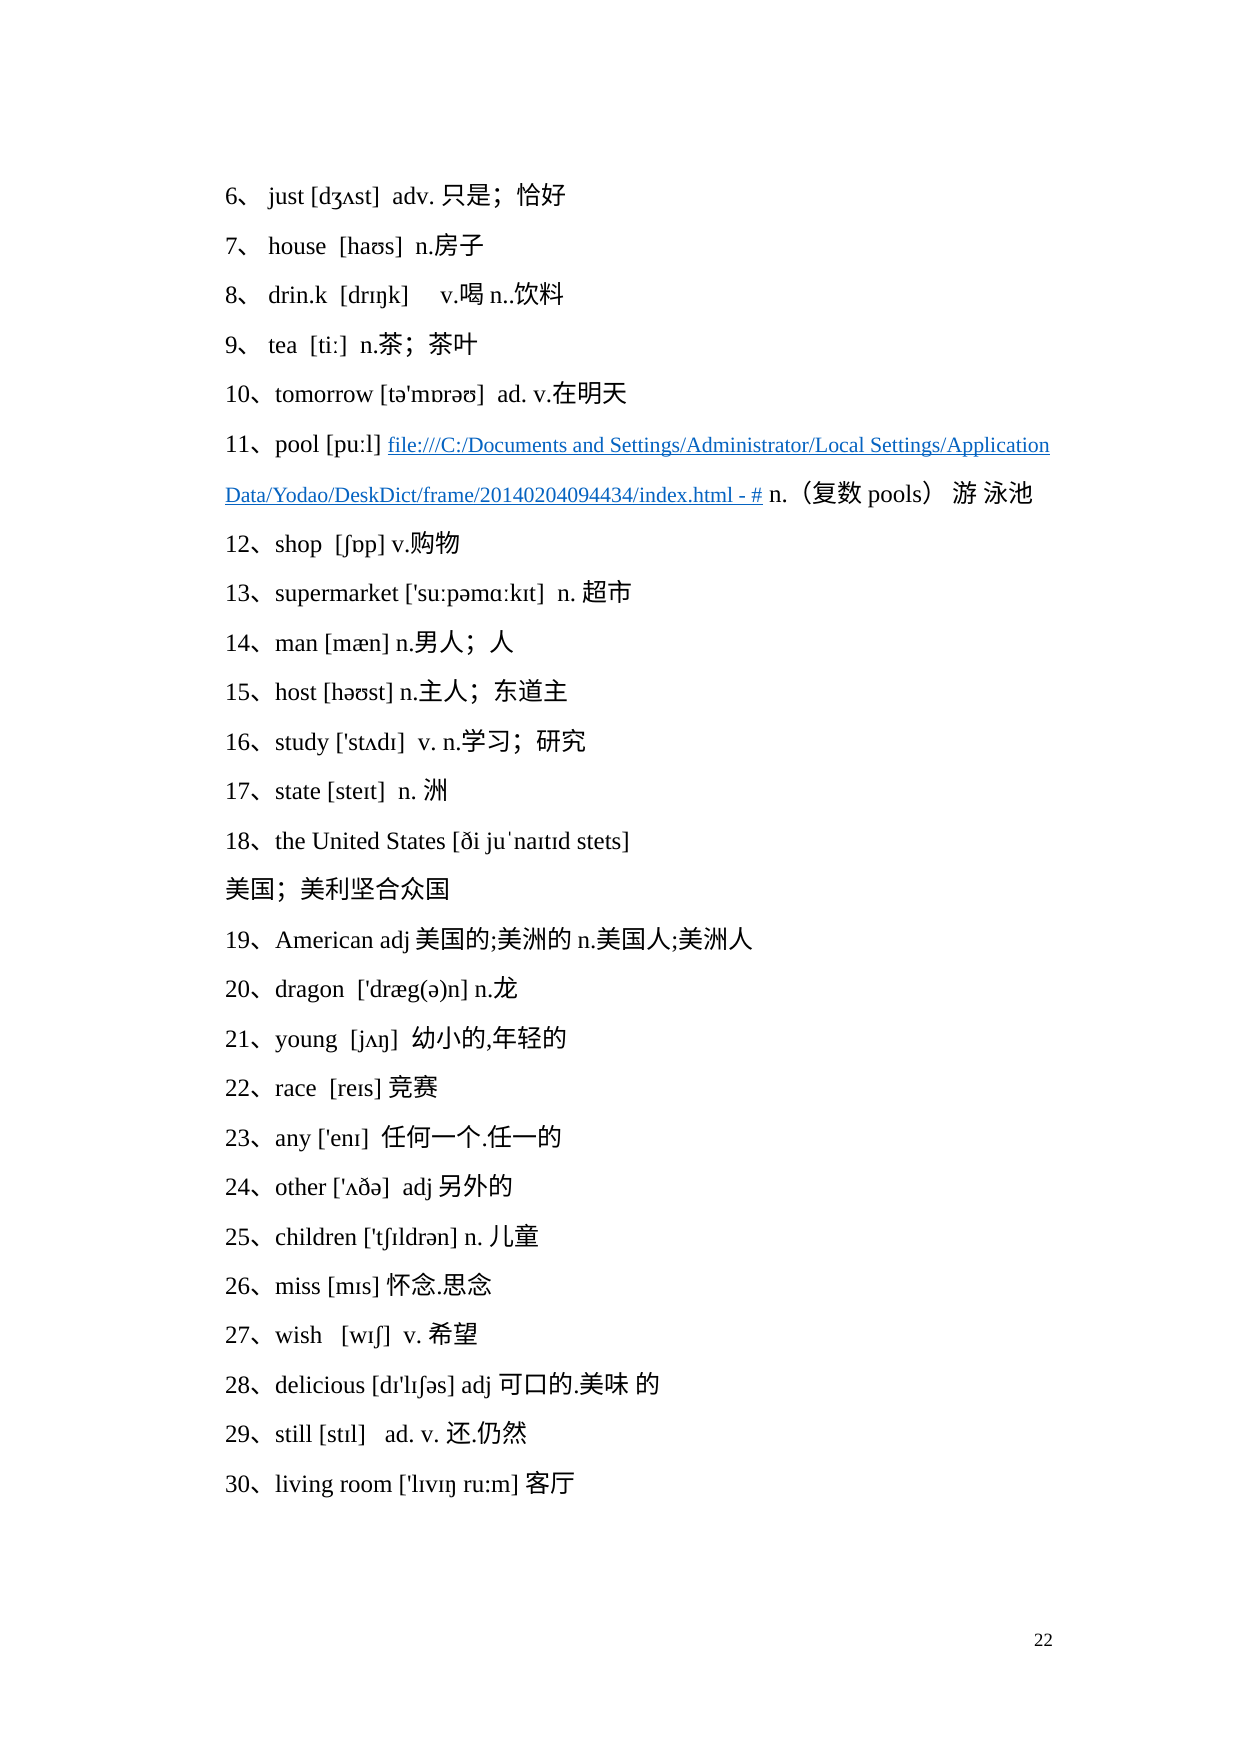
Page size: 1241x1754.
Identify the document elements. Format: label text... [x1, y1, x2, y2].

text 9、 tea [tiː] n.茶；茶叶 [225, 320, 1053, 364]
text 7、 house [haʊs] n.房子 [225, 221, 1053, 266]
text 11、pool [puːl] file:///C:/Documents and Settings/Administrator/Local Settings/Application Data/Yodao/DeskDict/frame/20140204094434/index.html - # n.（复数pools） 游 泳池 [225, 419, 1053, 514]
text 15、host [həʊst] n.主人；东道主 [225, 668, 1053, 712]
text 10、tomorrow [tə'mɒrəʊ] ad. v.在明天 [225, 370, 1053, 414]
text 美国；美利坚合众国 [225, 866, 1053, 910]
text 17、state [steɪt] n. 洲 [225, 767, 1053, 811]
text 6、 just [dʒʌst] adv. 只是；恰好 [225, 172, 1053, 216]
text 13、supermarket ['suːpəmɑːkɪt] n. 超市 [225, 569, 1053, 613]
text 30、living room ['lɪvɪŋ ru:m] 客厅 [225, 1459, 1053, 1504]
text 25、children ['tʃɪldrən] n. 儿童 [225, 1212, 1053, 1256]
text 12、shop [ʃɒp] v.购物 [225, 519, 1053, 563]
text 8、 drin.k [drɪŋk] v.喝 n..饮料 [225, 271, 1053, 315]
text 19、American adj美国的;美洲的n.美国人;美洲人 [225, 915, 1053, 959]
text 28、delicious [dɪ'lɪʃəs] adj 可口的.美味 的 [225, 1361, 1053, 1405]
text 23、any ['enɪ] 任何一个.任一的 [225, 1113, 1053, 1157]
text 26、miss [mɪs] 怀念.思念 [225, 1262, 1053, 1306]
text 20、dragon ['dræg(ə)n] n.龙 [225, 965, 1053, 1009]
text 18、the United States [ði juˈnaɪtɪd stets] [225, 816, 1053, 860]
text 14、man [mæn] n.男人；人 [225, 618, 1053, 662]
text 22、race [reɪs] 竞赛 [225, 1064, 1053, 1108]
text 29、still [stɪl] ad. v. 还.仍然 [225, 1410, 1053, 1454]
text 27、wish [wɪʃ] v. 希望 [225, 1311, 1053, 1355]
text 21、young [jʌŋ] 幼小的,年轻的 [225, 1014, 1053, 1058]
text 24、other ['ʌðə] adj另外的 [225, 1163, 1053, 1207]
text 16、study ['stʌdɪ] v. n.学习；研究 [225, 717, 1053, 761]
